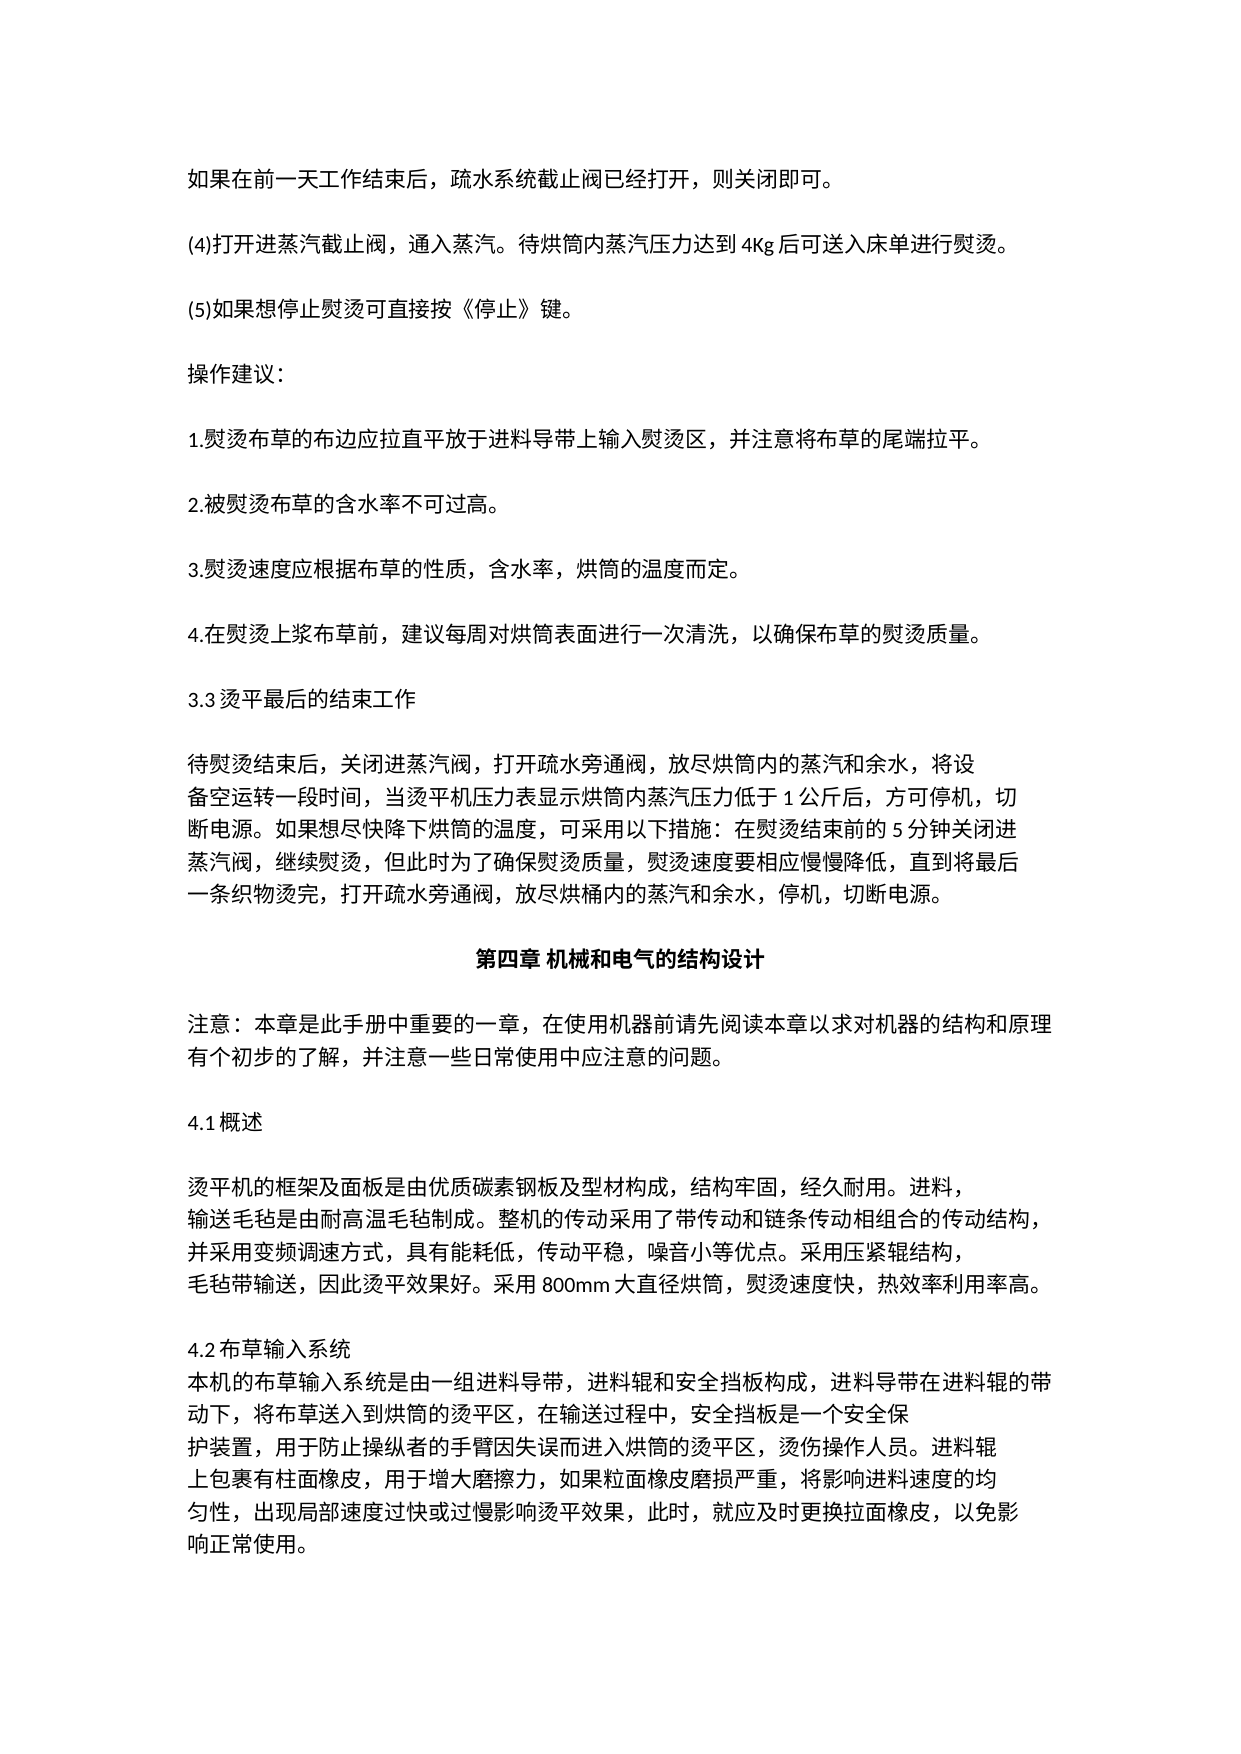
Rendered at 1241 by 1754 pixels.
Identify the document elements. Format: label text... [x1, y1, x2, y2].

list 1.熨烫布草的布边应拉直平放于进料导带上输入熨烫区，并注意将布草的尾端拉平。 [187, 422, 1053, 454]
list 如果在前一天工作结束后，疏水系统截止阀已经打开，则关闭即可。 [187, 162, 1053, 194]
list 4.2布草输入系统 [187, 1332, 1053, 1364]
list 蒸汽阀，继续熨烫，但此时为了确保熨烫质量，熨烫速度要相应慢慢降低，直到将最后 [187, 844, 1053, 877]
list 待熨烫结束后，关闭进蒸汽阀，打开疏水旁通阀，放尽烘筒内的蒸汽和余水，将设 [187, 747, 1053, 779]
list 本机的布草输入系统是由一组进料导带，进料辊和安全挡板构成，进料导带在进料辊的带动下，将布草送入到烘筒的烫平区，在输送过程中，安全挡板是一个安全保 [187, 1364, 1053, 1429]
list 响正常使用。 [187, 1527, 1053, 1559]
list 4.1概述 [187, 1104, 1053, 1137]
list 注意：本章是此手册中重要的一章，在使用机器前请先阅读本章以求对机器的结构和原理有个初步的了解，并注意一些日常使用中应注意的问题。 [187, 1007, 1053, 1072]
list 织物烫完，打开疏水旁通阀，放尽烘桶内的蒸汽和余水，停机，切断电源。 [187, 877, 1053, 909]
list 2.被熨烫布草的含水率不可过高。 [187, 487, 1053, 519]
list 断电源。如果想尽快降下烘筒的温度，可采用以下措施：在熨烫结束前的5分钟关闭进 [187, 812, 1053, 844]
list 4.在熨烫上浆布草前，建议每周对烘筒表面进行一次清洗，以确保布草的熨烫质量。 [187, 617, 1053, 649]
list 第四章 机械和电气的结构设计 [187, 942, 1053, 974]
list (5)如果想停止熨烫可直接按《停止》键。 [187, 292, 1053, 324]
list 3.3烫平最后的结束工作 [187, 682, 1053, 714]
list 匀性，出现局部速度过快或过慢影响烫平效果，此时，就应及时更换拉面橡皮，以免影 [187, 1494, 1053, 1527]
list 上包裹有柱面橡皮，用于增大磨擦力，如果粒面橡皮磨损严重，将影响进料速度的均 [187, 1462, 1053, 1494]
list 烫平机的框架及面板是由优质碳素钢板及型材构成，结构牢固，经久耐用。进料， [187, 1169, 1053, 1202]
list 操作建议： [187, 357, 1053, 389]
list 输送毛毡是由耐高温毛毡制成。整机的传动采用了带传动和链条传动相组合的传动结构，并采用变频调速方式，具有能耗低，传动平稳，噪音小等优点。采用压紧辊结构， [187, 1202, 1053, 1267]
list 3.熨烫速度应根据布草的性质，含水率，烘筒的温度而定。 [187, 552, 1053, 584]
list (4)打开进蒸汽截止阀，通入蒸汽。待烘筒内蒸汽压力达到4Kg后可送入床单进行熨烫。 [187, 227, 1053, 259]
list 毛毡带输送，因此烫平效果好。采用800mm大直径烘筒，熨烫速度快，热效率利用率高。 [187, 1267, 1053, 1299]
list 护装置，用于防止操纵者的手臂因失误而进入烘筒的烫平区，烫伤操作人员。进料辊 [187, 1429, 1053, 1462]
list 备空运转一段时间，当烫平机压力表显示烘筒内蒸汽压力低于1公斤后，方可停机，切 [187, 779, 1053, 812]
